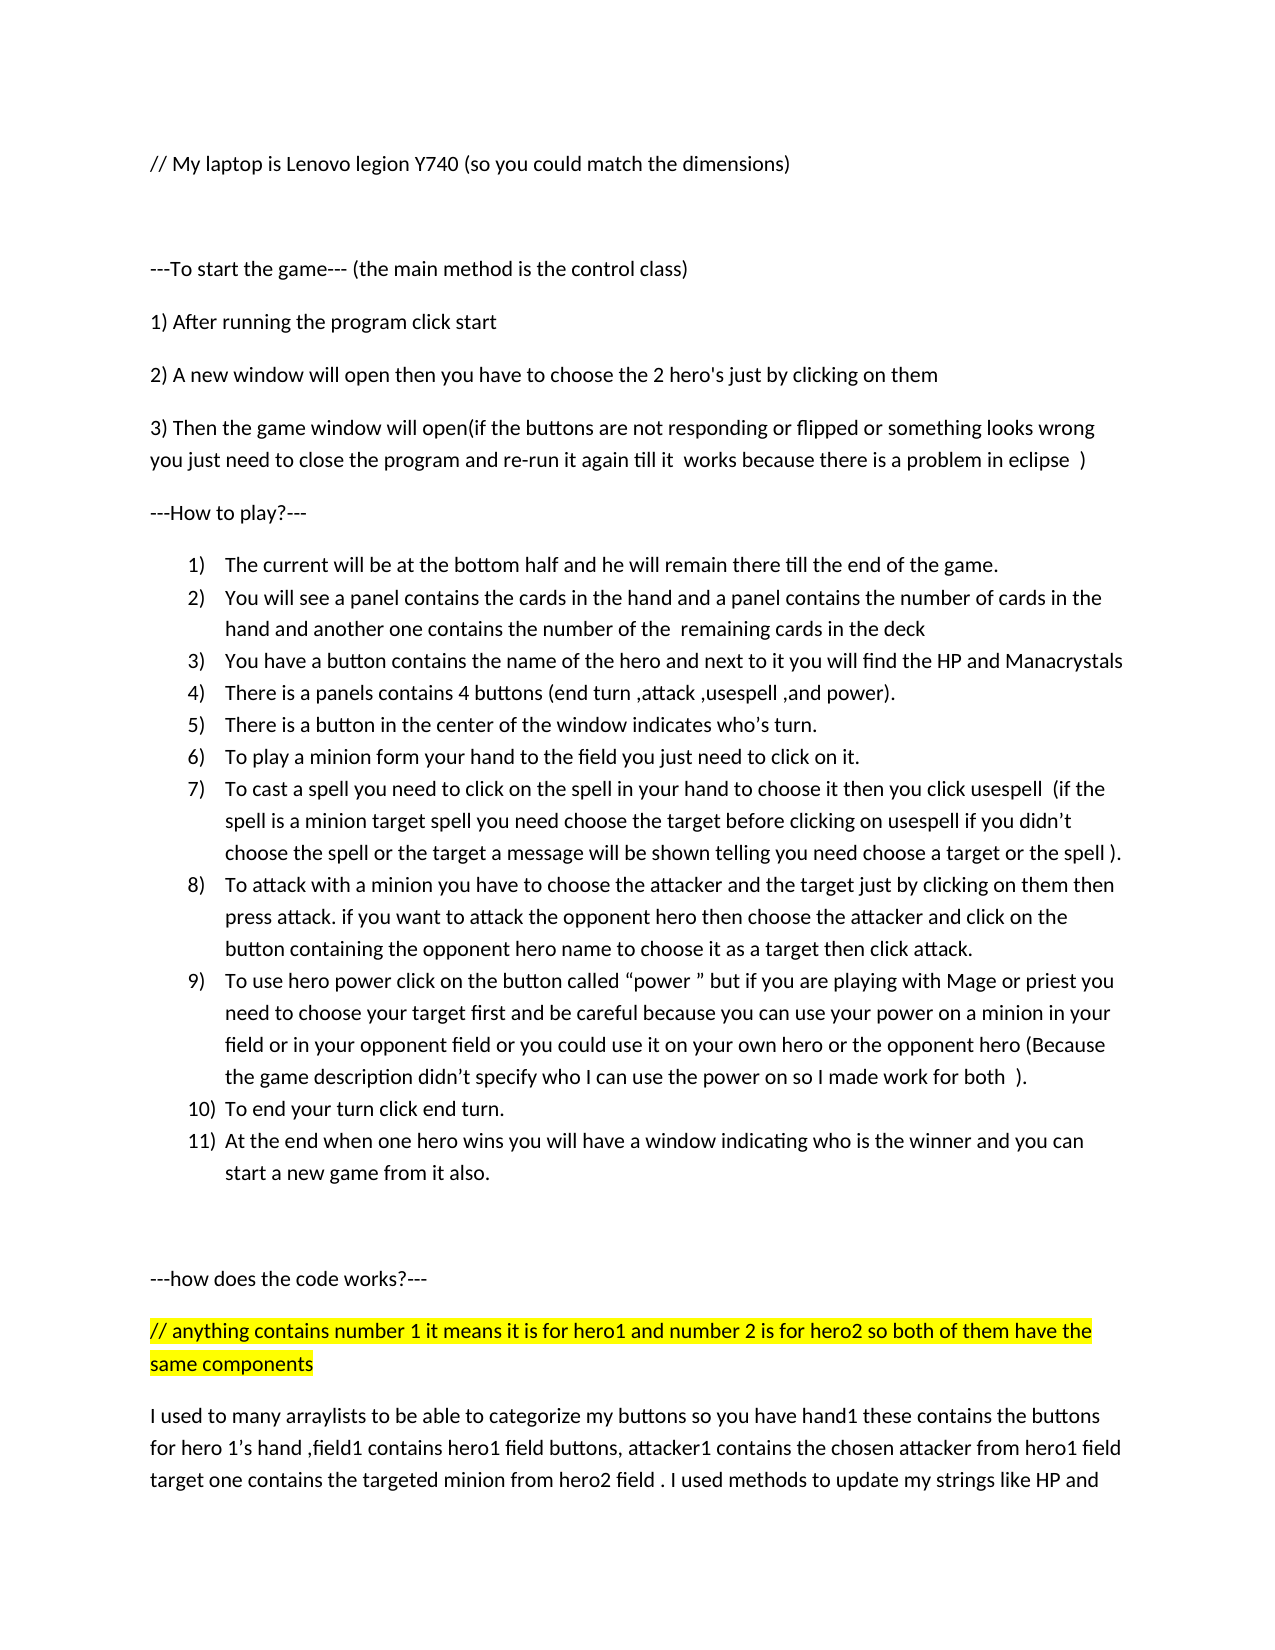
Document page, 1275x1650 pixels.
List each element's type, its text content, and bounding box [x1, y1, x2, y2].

list To cast a spell you need to click on the spell in your hand to choose it then you click usespell (if the spell is a minion target spell you need choose the target before clicking on usespell if you didn’t choose the spell or the target a message will be shown telling you need choose a target or the spell ). [187, 776, 1125, 866]
list There is a panels contains 4 buttons (end turn ,attack ,usespell ,and power). [187, 679, 1125, 706]
text 1) After running the program click start [150, 308, 1125, 335]
list To play a minion form your hand to the field you just need to click on it. [187, 743, 1125, 770]
text ---how does the code works?--- [150, 1265, 1125, 1292]
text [150, 1402, 1125, 1493]
list To attack with a minion you have to choose the attacker and the target just by clicking on them then press attack. if you want to attack the opponent hero then choose the attacker and click on the button containing the opponent hero name to choose it as a target then click attack. [187, 871, 1125, 962]
list To use hero power click on the button called “power ” but if you are playing with Mage or priest you need to choose your target first and be careful because you can use your power on a minion in your field or in your opponent field or you could use it on your own hero or the opponent hero (Because the game description didn’t specify who I can use the power on so I made work for both ). [187, 967, 1125, 1090]
text ---How to play?--- [150, 499, 1125, 526]
text // My laptop is Lenovo legion Y740 (so you could match the dimensions) [150, 150, 1125, 177]
list There is a button in the center of the window indicates who’s turn. [187, 712, 1125, 738]
text 3) Then the game window will open(if the buttons are not responding or flipped or something looks wrong you just need to close the program and re-run it again till it works because there is a problem in eclipse ) [150, 414, 1125, 473]
list At the end when one hero wins you will have a window indicating who is the winner and you can start a new game from it also. [187, 1127, 1125, 1186]
text ---To start the game--- (the main method is the control class) [150, 256, 1125, 282]
list The current will be at the bottom half and he will remain there till the end of the game. [187, 552, 1125, 578]
list You will see a panel contains the cards in the hand and a panel contains the number of cards in the hand and another one contains the number of the remaining cards in the deck [187, 584, 1125, 642]
text 2) A new window will open then you have to choose the 2 hero's just by clicking on them [150, 361, 1125, 388]
text // anything contains number 1 it means it is for hero1 and number 2 is for hero2 so both of them have the same components [150, 1318, 1125, 1376]
list To end your turn click end turn. [187, 1095, 1125, 1122]
list You have a button contains the name of the hero and next to it you will find the HP and Manacrystals [187, 648, 1125, 674]
